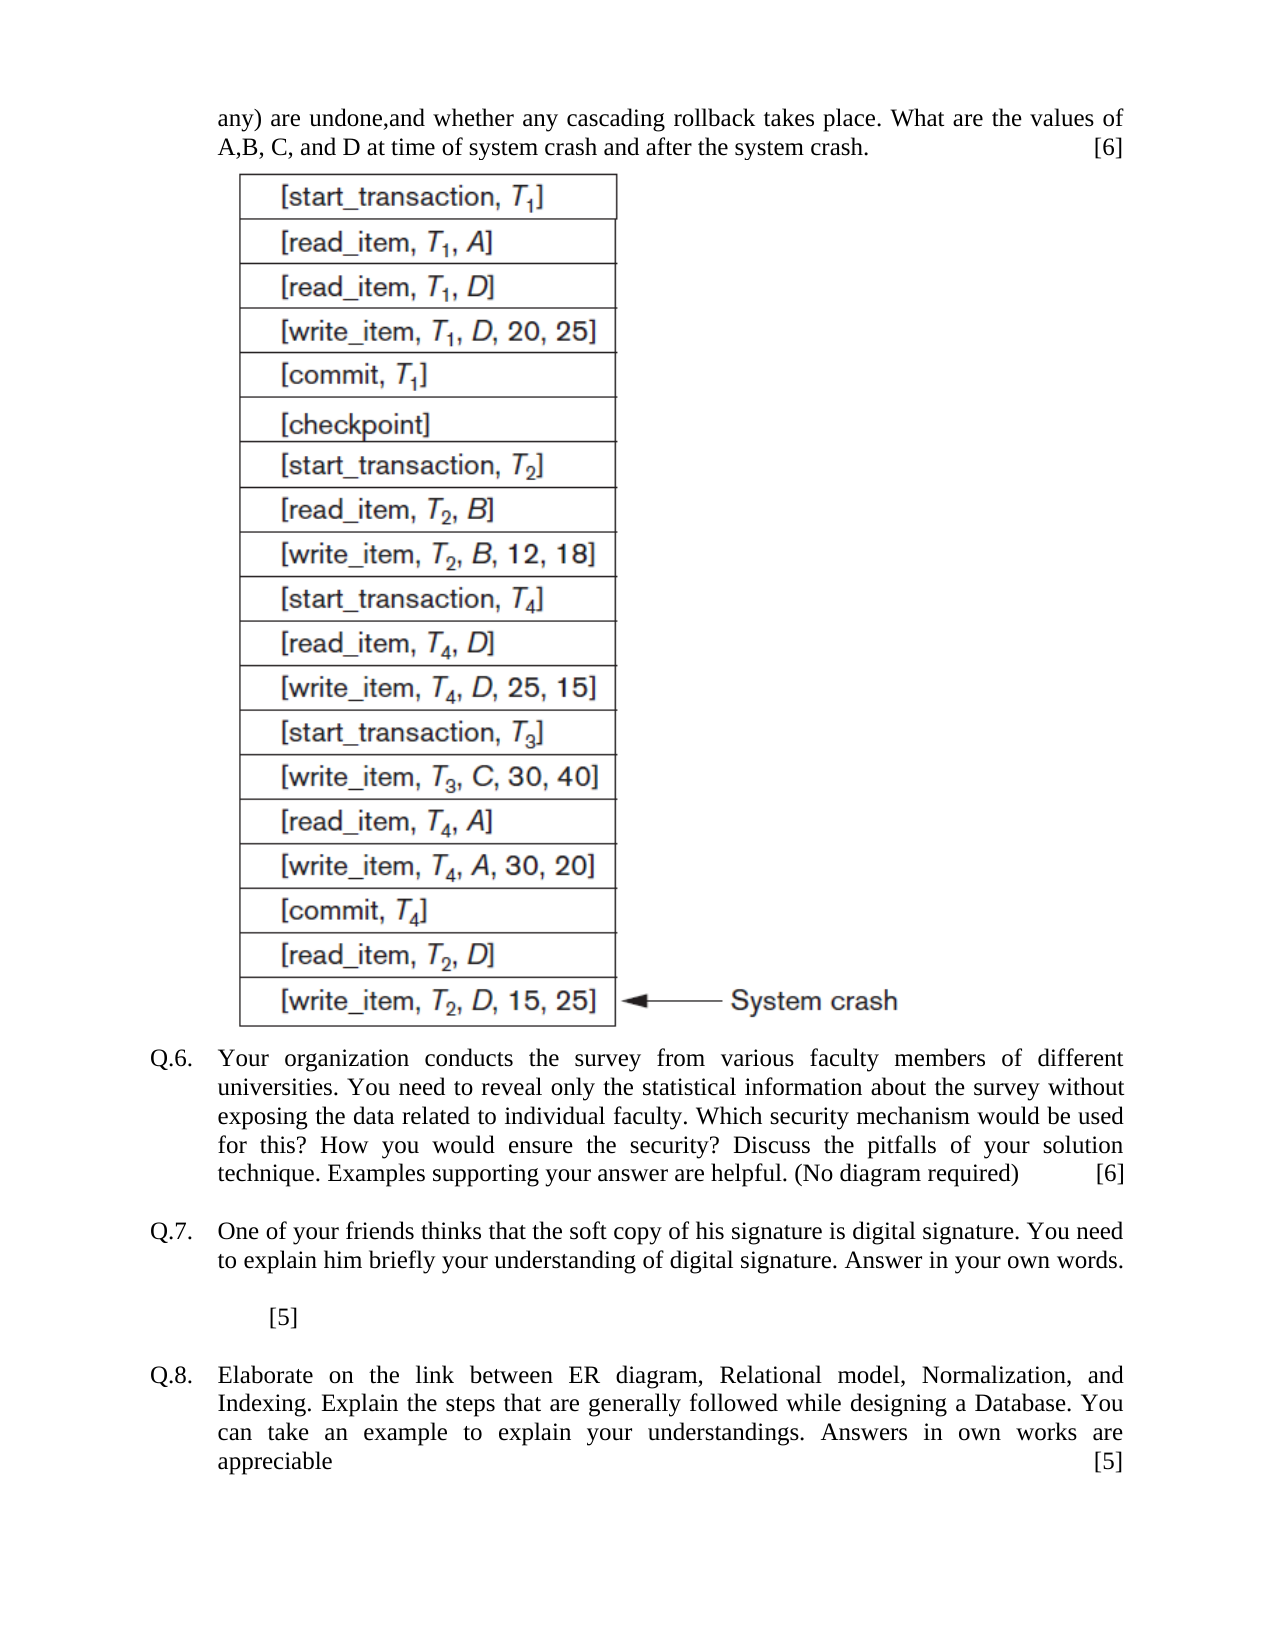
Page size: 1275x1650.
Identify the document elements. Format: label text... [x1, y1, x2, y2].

list Elaborate on the link between ER diagram, Relational model, Normalization, and Indexing. Explain the steps that are generally followed while designing a Database. You can take an example to explain your understandings. Answers in own works are appreciable [5] [150, 1360, 1125, 1475]
list One of your friends thinks that the soft copy of his signature is digital signature. You need to explain him briefly your understanding of digital signature. Answer in your own words. [5] [150, 1216, 1125, 1331]
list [150, 103, 1125, 161]
list Your organization conducts the survey from various faculty members of different universities. You need to reveal only the statistical information about the survey without exposing the data related to individual faculty. Which security mechanism would be used for this? How you would ensure the security? Discuss the pitfalls of your solution technique. Examples supporting your answer are helpful. (No diagram required) [6] [150, 1043, 1125, 1216]
